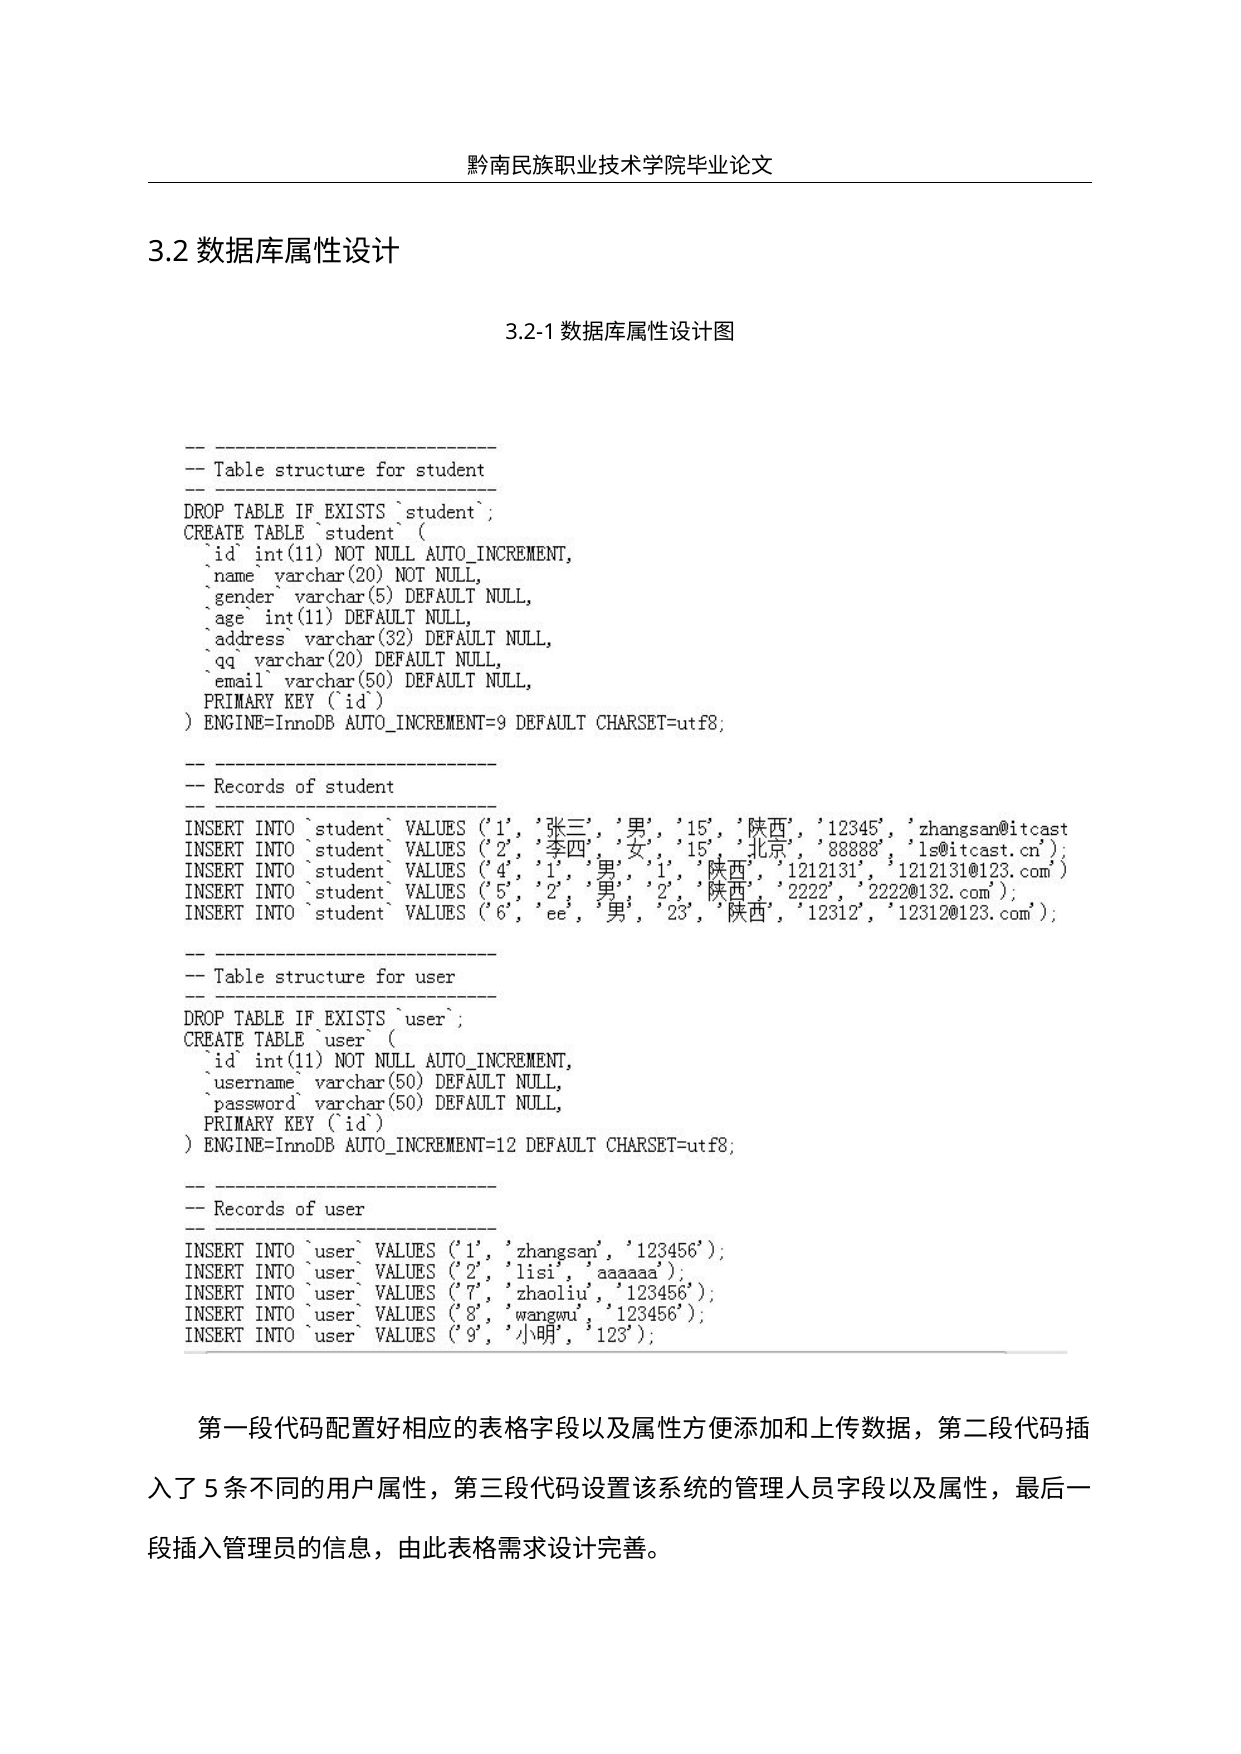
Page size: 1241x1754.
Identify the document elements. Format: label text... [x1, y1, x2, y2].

picture [182, 443, 1067, 1353]
subtitle 3.2 数据库属性设计 [148, 208, 1092, 289]
text 3.2-1数据库属性设计图 [148, 310, 1092, 350]
